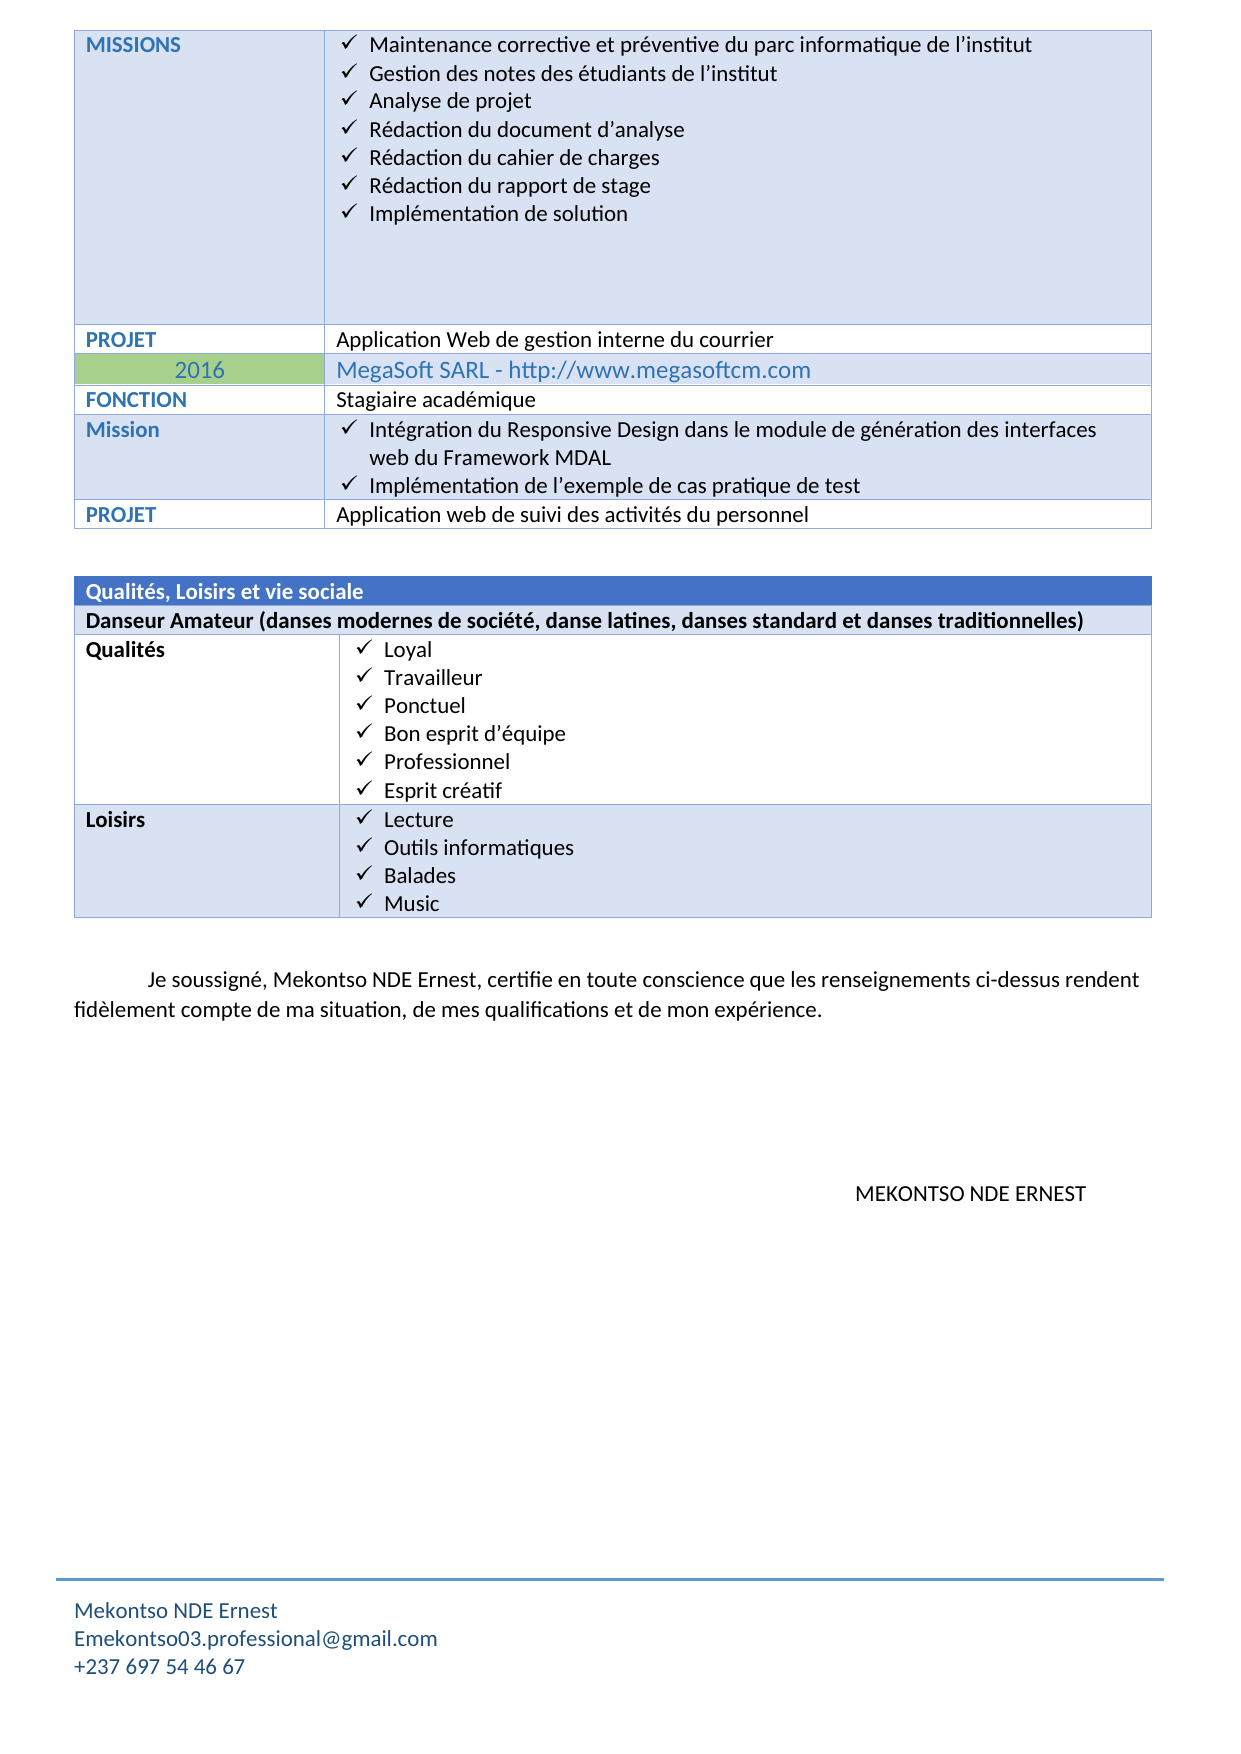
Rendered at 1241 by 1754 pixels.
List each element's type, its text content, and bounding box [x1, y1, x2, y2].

text Je soussigné, Mekontso NDE Ernest, certifie en toute conscience que les renseignements ci-dessus rendent fidèlement compte de ma situation, de mes qualifications et de mon expérience. [74, 965, 1152, 1023]
table_cell FONCTION [75, 386, 324, 414]
table_cell Maintenance corrective et préventive du parc informatique de l’institut Gestion des notes des étudiants de l’institut Analyse de projet Rédaction du document d’analyse Rédaction du cahier de charges Rédaction du rapport de stage Implémentation de solution [325, 31, 1151, 324]
table_header Qualités, Loisirs et vie sociale [75, 577, 1151, 605]
table_cell Loisirs [75, 805, 339, 917]
table_cell Stagiaire académique [325, 386, 1151, 414]
table_cell Qualités [75, 635, 339, 804]
table_cell Application web de suivi des activités du personnel [325, 500, 1151, 528]
table_cell Loyal Travailleur Ponctuel Bon esprit d’équipe Professionnel Esprit créatif [340, 635, 1151, 804]
table_cell MISSIONS [75, 31, 324, 324]
table_cell MegaSoft SARL - http://www.megasoftcm.com [325, 354, 1151, 384]
table_cell Danseur Amateur (danses modernes de société, danse latines, danses standard et danses traditionnelles) [75, 606, 1151, 634]
table_cell Application Web de gestion interne du courrier [325, 325, 1151, 353]
table_cell Intégration du Responsive Design dans le module de génération des interfaces web du Framework MDAL Implémentation de l’exemple de cas pratique de test [325, 415, 1151, 499]
table_cell Lecture Outils informatiques Balades Music [340, 805, 1151, 917]
table_cell PROJET [75, 500, 324, 528]
table_cell 2016 [75, 354, 324, 384]
table_cell Mission [75, 415, 324, 499]
table_cell PROJET [75, 325, 324, 353]
